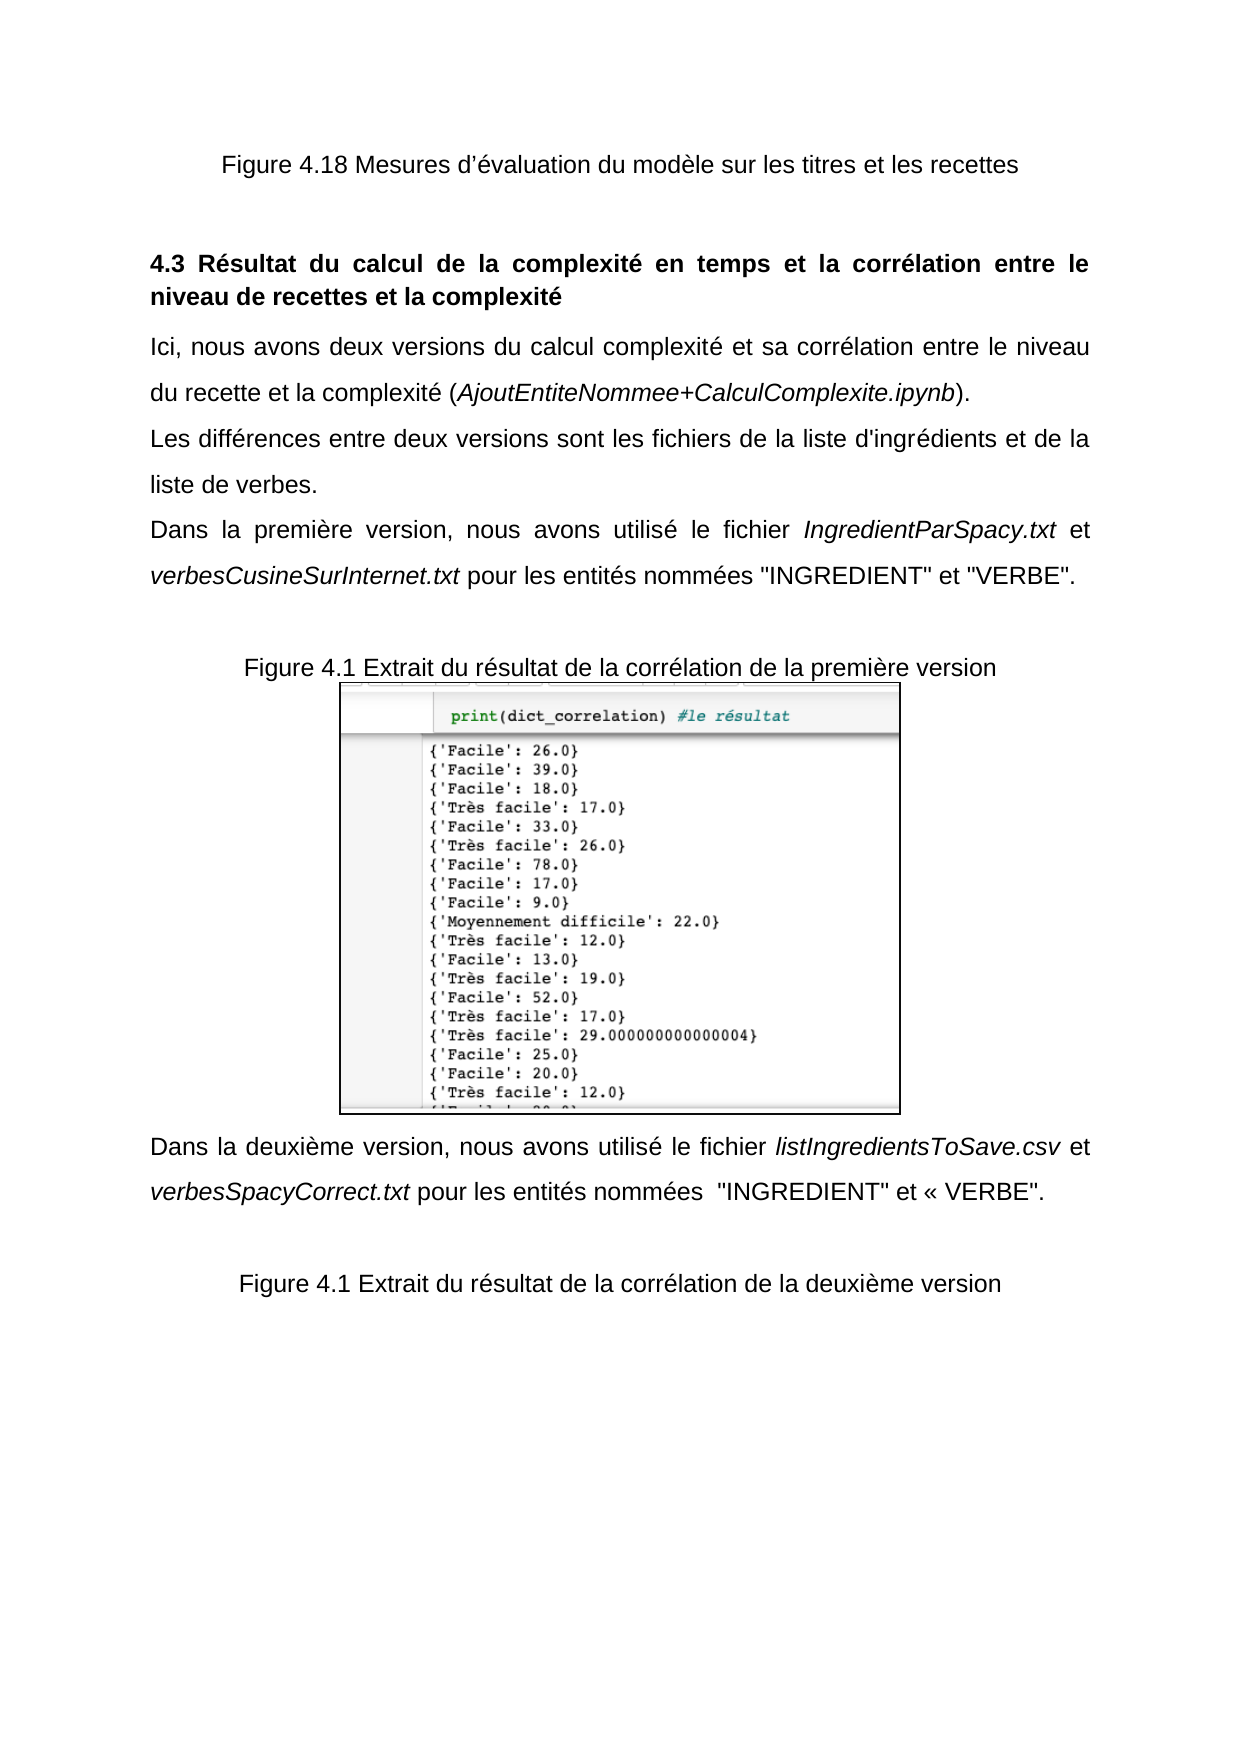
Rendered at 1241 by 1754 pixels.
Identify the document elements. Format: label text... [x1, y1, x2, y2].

text Dans la deuxième version, nous avons utilisé le fichier listIngredientsToSave.csv et verbesSpacyCorrect.txt pour les entités nommées "INGREDIENT" et « VERBE". [150, 1114, 1090, 1206]
text Les différences entre deux versions sont les fichiers de la liste d'ingrédients et de la liste de verbes. [150, 407, 1090, 498]
text Ici, nous avons deux versions du calcul complexité et sa corrélation entre le niveau du recette et la complexité (AjoutEntiteNommee+CalculComplexite.ipynb). [150, 315, 1090, 407]
text Figure 4.1 Extrait du résultat de la corrélation de la première version [150, 636, 1090, 682]
text Figure 4.1 Extrait du résultat de la corrélation de la deuxième version [150, 1252, 1090, 1298]
picture [341, 683, 899, 1113]
text Figure 4.18 Mesures d’évaluation du modèle sur les titres et les recettes [150, 150, 1090, 179]
text 4.3 Résultat du calcul de la complexité en temps et la corrélation entre le niveau de recettes et la complexité [150, 249, 1090, 311]
text Dans la première version, nous avons utilisé le fichier IngredientParSpacy.txt et verbesCusineSurInternet.txt pour les entités nommées "INGREDIENT" et "VERBE". [150, 498, 1090, 590]
